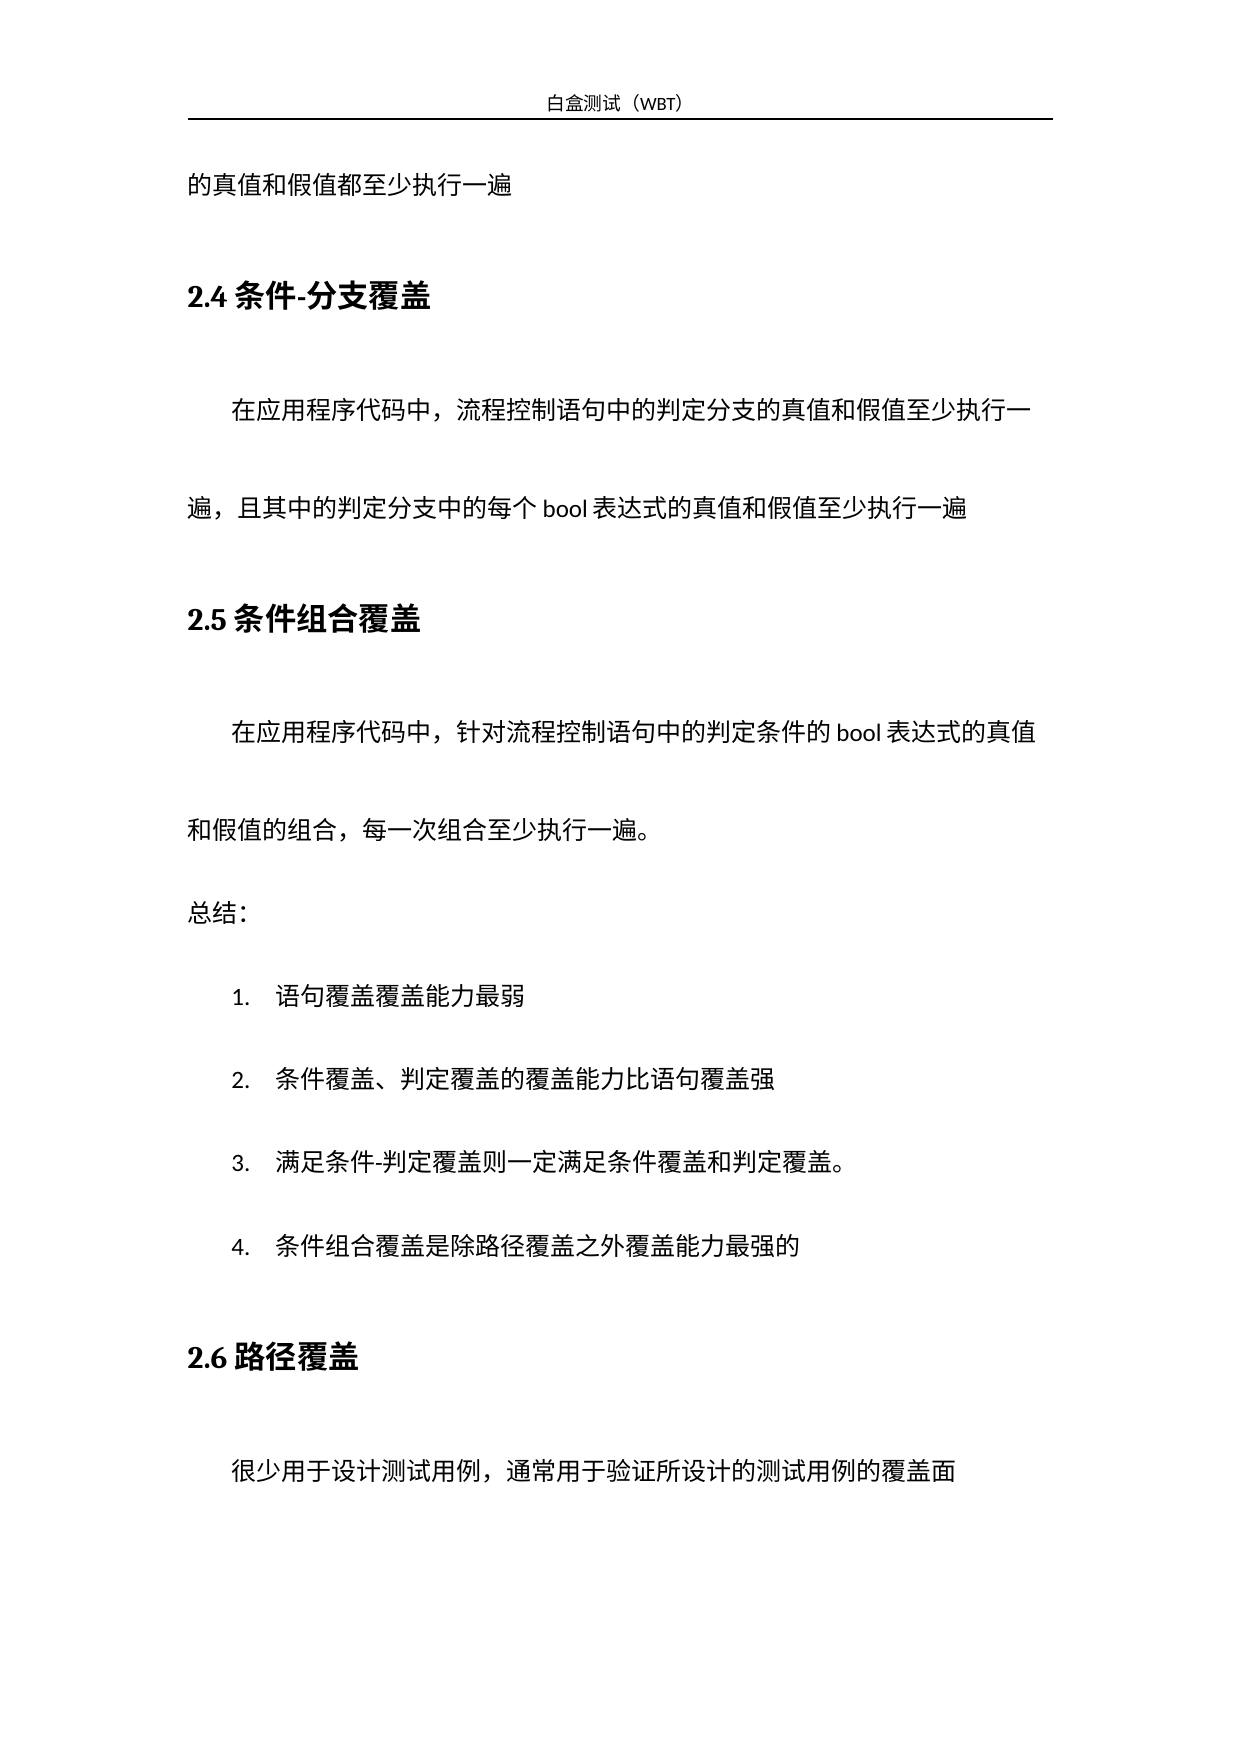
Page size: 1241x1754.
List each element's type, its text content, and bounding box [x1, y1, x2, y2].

text 在应用程序代码中，针对流程控制语句中的判定条件的bool表达式的真值和假值的组合，每一次组合至少执行一遍。 [187, 698, 1053, 861]
list 条件覆盖、判定覆盖的覆盖能力比语句覆盖强 [231, 1045, 1053, 1110]
subtitle 2.5 条件组合覆盖 [187, 584, 1053, 649]
text 在应用程序代码中，流程控制语句中的判定分支的真值和假值至少执行一遍，且其中的判定分支中的每个bool表达式的真值和假值至少执行一遍 [187, 376, 1053, 539]
text 很少用于设计测试用例，通常用于验证所设计的测试用例的覆盖面 [187, 1437, 1053, 1502]
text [187, 151, 1053, 216]
text 总结： [187, 879, 1053, 944]
list 语句覆盖覆盖能力最弱 [231, 962, 1053, 1027]
list 条件组合覆盖是除路径覆盖之外覆盖能力最强的 [231, 1212, 1053, 1277]
subtitle 2.4条件-分支覆盖 [187, 261, 1053, 326]
subtitle 2.6 路径覆盖 [187, 1322, 1053, 1387]
list 满足条件-判定覆盖则一定满足条件覆盖和判定覆盖。 [231, 1128, 1053, 1193]
